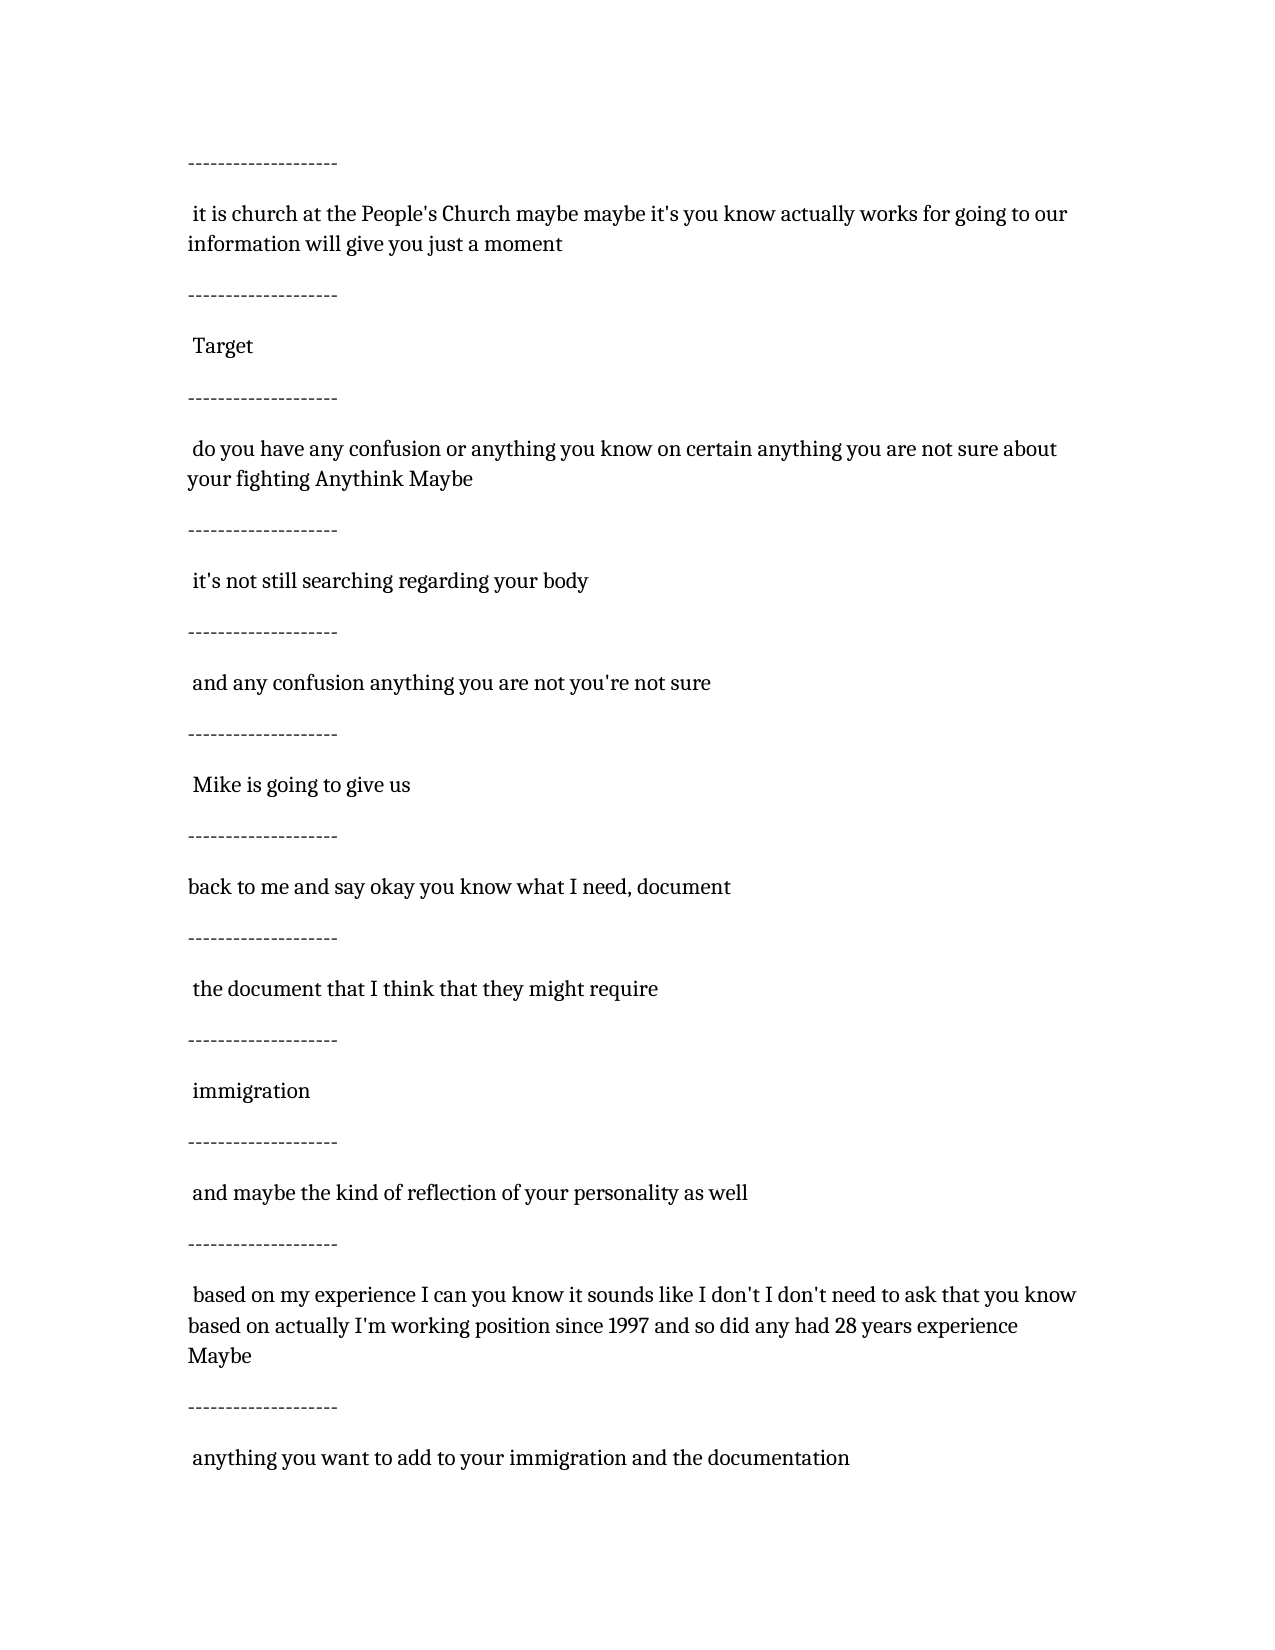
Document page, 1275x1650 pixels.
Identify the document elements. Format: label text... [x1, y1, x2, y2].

text -------------------- [187, 1231, 1087, 1258]
text do you have any confusion or anything you know on certain anything you are not sure about your fighting Anythink Maybe [187, 435, 1087, 492]
text -------------------- [187, 1394, 1087, 1420]
text based on my experience I can you know it sounds like I don't I don't need to ask that you know based on actually I'm working position since 1997 and so did any had 28 years experience Maybe [187, 1282, 1087, 1369]
text Mike is going to give us [187, 772, 1087, 798]
text -------------------- [187, 721, 1087, 747]
text back to me and say okay you know what I need, document [187, 874, 1087, 900]
text and maybe the kind of reflection of your personality as well [187, 1180, 1087, 1207]
text -------------------- [187, 517, 1087, 543]
text immigration [187, 1078, 1087, 1104]
text -------------------- [187, 150, 1087, 176]
text -------------------- [187, 384, 1087, 411]
text the document that I think that they might require [187, 976, 1087, 1002]
text anything you want to add to your immigration and the documentation [187, 1445, 1087, 1471]
text -------------------- [187, 823, 1087, 849]
text it's not still searching regarding your body [187, 568, 1087, 594]
text it is church at the People's Church maybe maybe it's you know actually works for going to our information will give you just a moment [187, 201, 1087, 258]
text Target [187, 333, 1087, 360]
text -------------------- [187, 282, 1087, 309]
text -------------------- [187, 1129, 1087, 1156]
text -------------------- [187, 619, 1087, 645]
text -------------------- [187, 925, 1087, 951]
text and any confusion anything you are not you're not sure [187, 670, 1087, 696]
text -------------------- [187, 1027, 1087, 1053]
